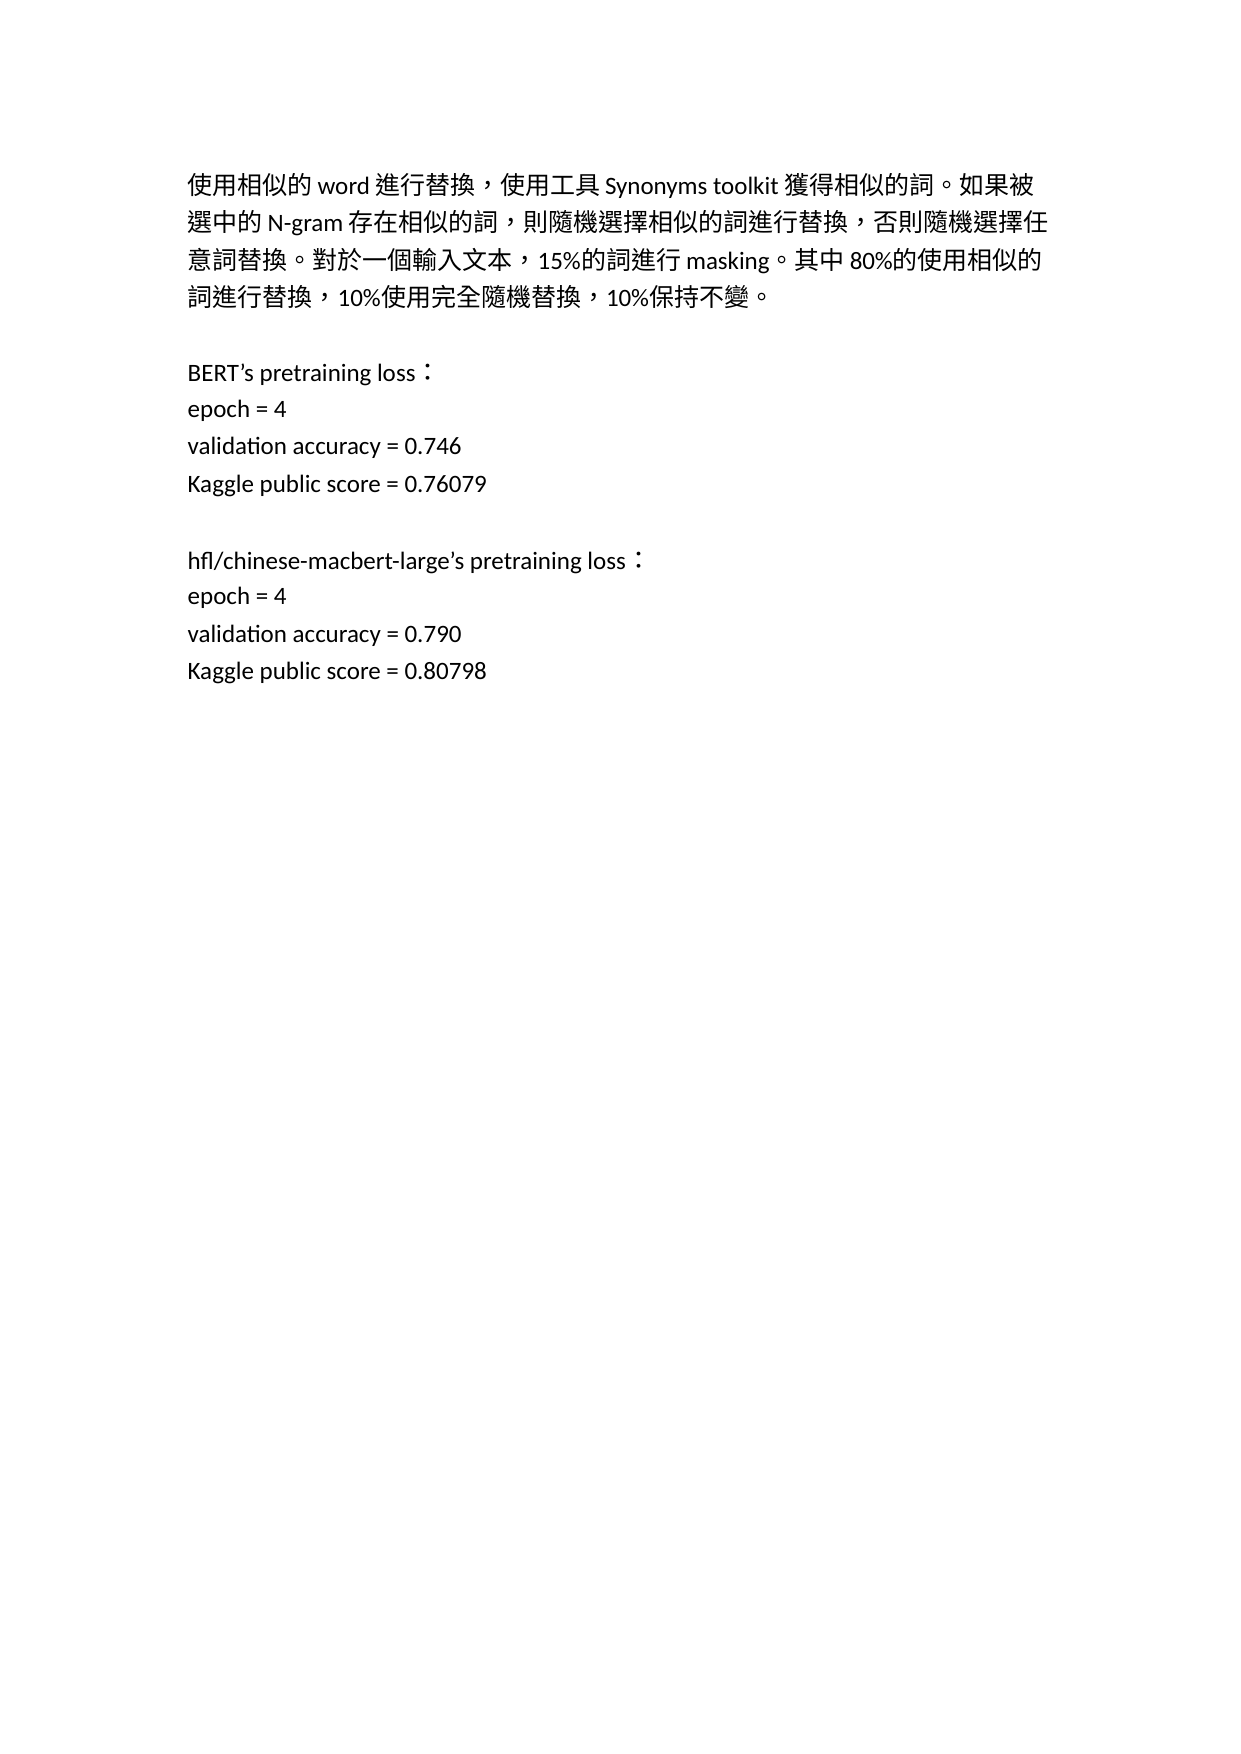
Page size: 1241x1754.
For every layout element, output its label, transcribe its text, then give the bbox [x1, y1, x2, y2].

text validation accuracy = 0.790 [187, 614, 1053, 652]
text Kaggle public score = 0.76079 [187, 464, 1053, 502]
text epoch = 4 [187, 577, 1053, 614]
text Kaggle public score = 0.80798 [187, 652, 1053, 689]
text epoch = 4 [187, 389, 1053, 427]
text BERT’s pretraining loss： [187, 352, 1053, 389]
text hfl/chinese-macbert-large’s pretraining loss： [187, 539, 1053, 577]
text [187, 164, 1053, 314]
text validation accuracy = 0.746 [187, 427, 1053, 464]
